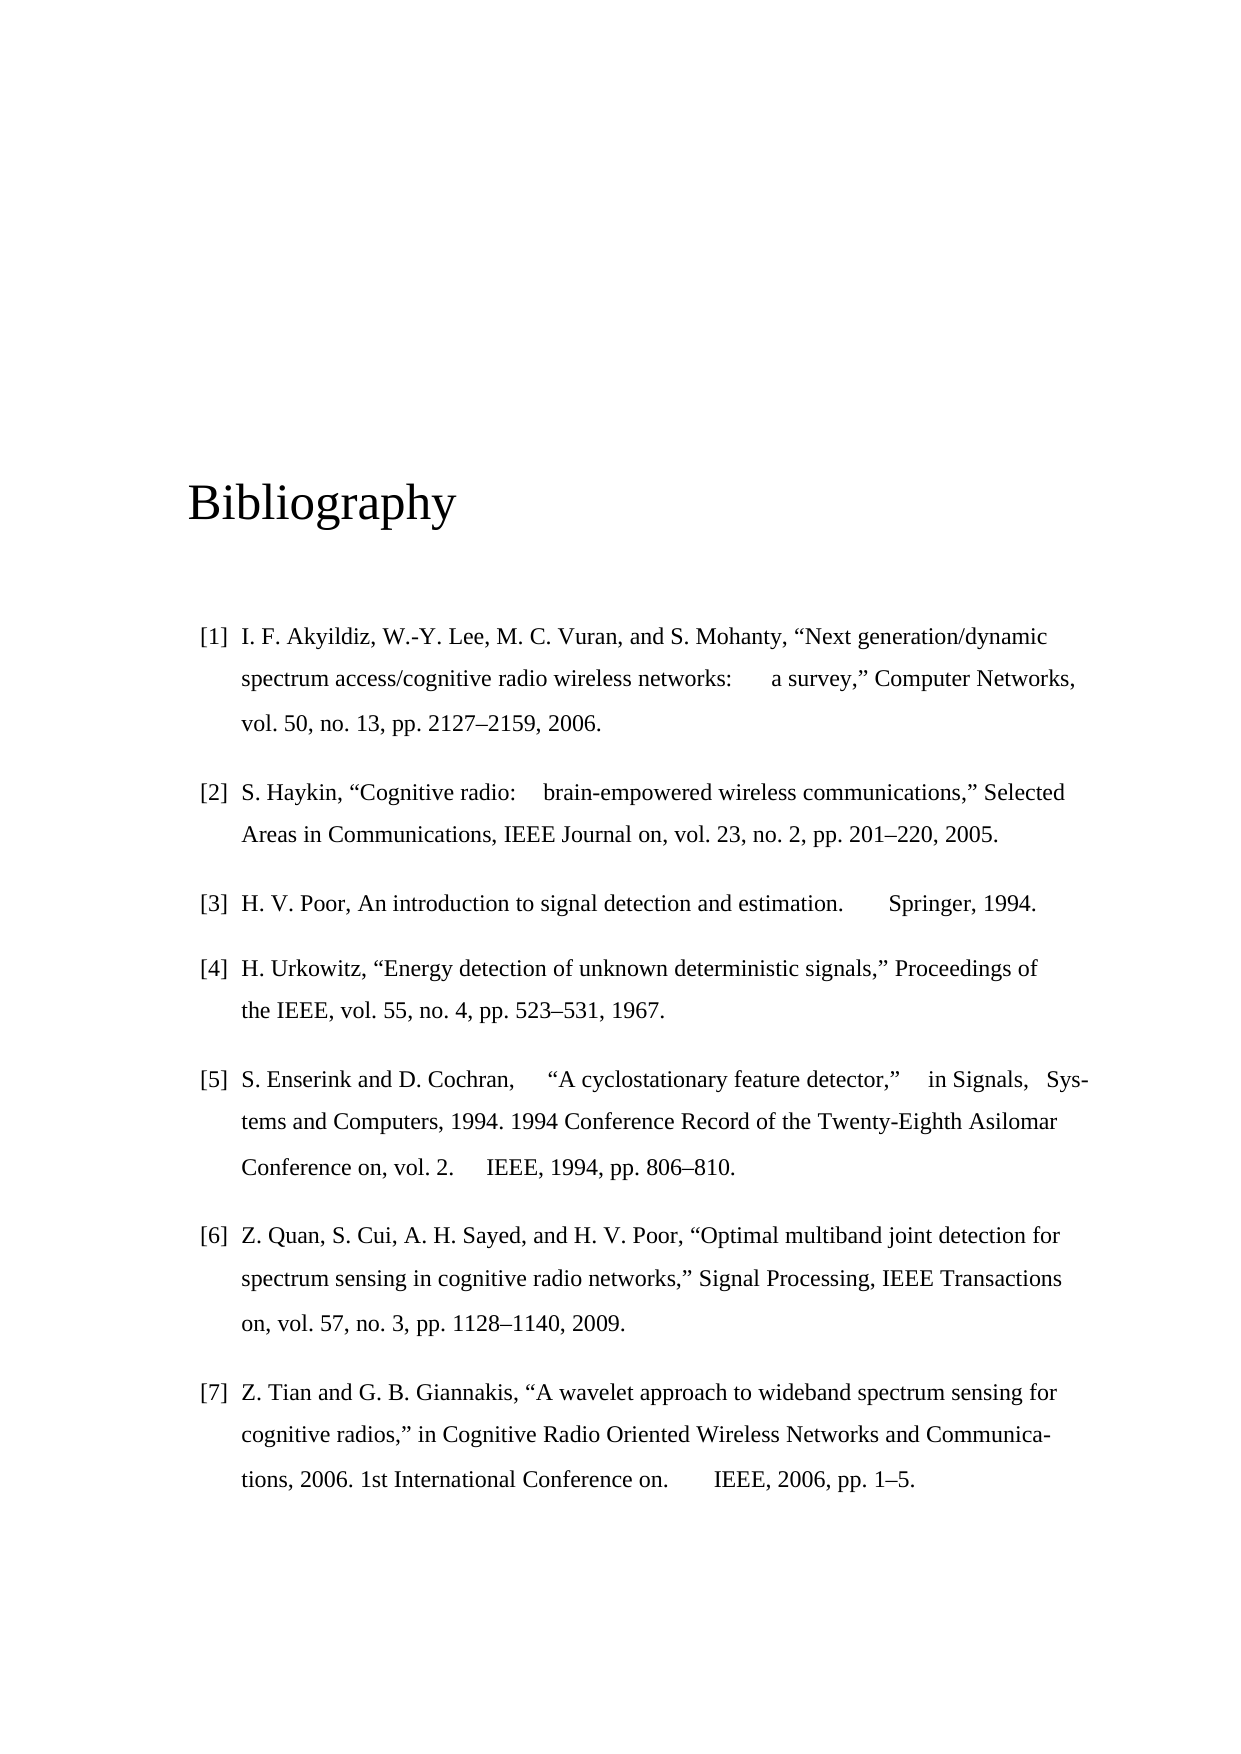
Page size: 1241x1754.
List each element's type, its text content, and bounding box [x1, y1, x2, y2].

text Bibliography [187, 466, 1240, 533]
text [2] S. Haykin, “Cognitive radio: brain-empowered wireless communications,” Selected [200, 776, 1240, 806]
text [7] Z. Tian and G. B. Giannakis, “A wavelet approach to wideband spectrum sensing for [200, 1376, 1240, 1406]
text tions, 2006. 1st International Conference on. IEEE, 2006, pp. 1–5. [241, 1451, 1240, 1496]
text [4] H. Urkowitz, “Energy detection of unknown deterministic signals,” Proceedings of [200, 953, 1240, 983]
text [3] H. V. Poor, An introduction to signal detection and estimation. Springer, 1994. [200, 887, 1240, 917]
text on, vol. 57, no. 3, pp. 1128–1140, 2009. [241, 1295, 1240, 1340]
text tems and Computers, 1994. 1994 Conference Record of the Twenty-Eighth Asilomar [241, 1094, 1240, 1139]
text Areas in Communications, IEEE Journal on, vol. 23, no. 2, pp. 201–220, 2005. [241, 806, 1240, 851]
text [6] Z. Quan, S. Cui, A. H. Sayed, and H. V. Poor, “Optimal multiband joint detection for [200, 1220, 1240, 1250]
text spectrum sensing in cognitive radio networks,” Signal Processing, IEEE Transactions [241, 1250, 1240, 1295]
text [5] S. Enserink and D. Cochran, “A cyclostationary feature detector,” in Signals, Sys- [200, 1064, 1240, 1094]
text cognitive radios,” in Cognitive Radio Oriented Wireless Networks and Communica- [241, 1406, 1240, 1451]
text [1] I. F. Akyildiz, W.-Y. Lee, M. C. Vuran, and S. Mohanty, “Next generation/dynamic [200, 620, 1240, 650]
text Conference on, vol. 2. IEEE, 1994, pp. 806–810. [241, 1139, 1240, 1184]
text vol. 50, no. 13, pp. 2127–2159, 2006. [241, 695, 1240, 740]
text the IEEE, vol. 55, no. 4, pp. 523–531, 1967. [241, 983, 1240, 1028]
text spectrum access/cognitive radio wireless networks: a survey,” Computer Networks, [241, 650, 1240, 695]
